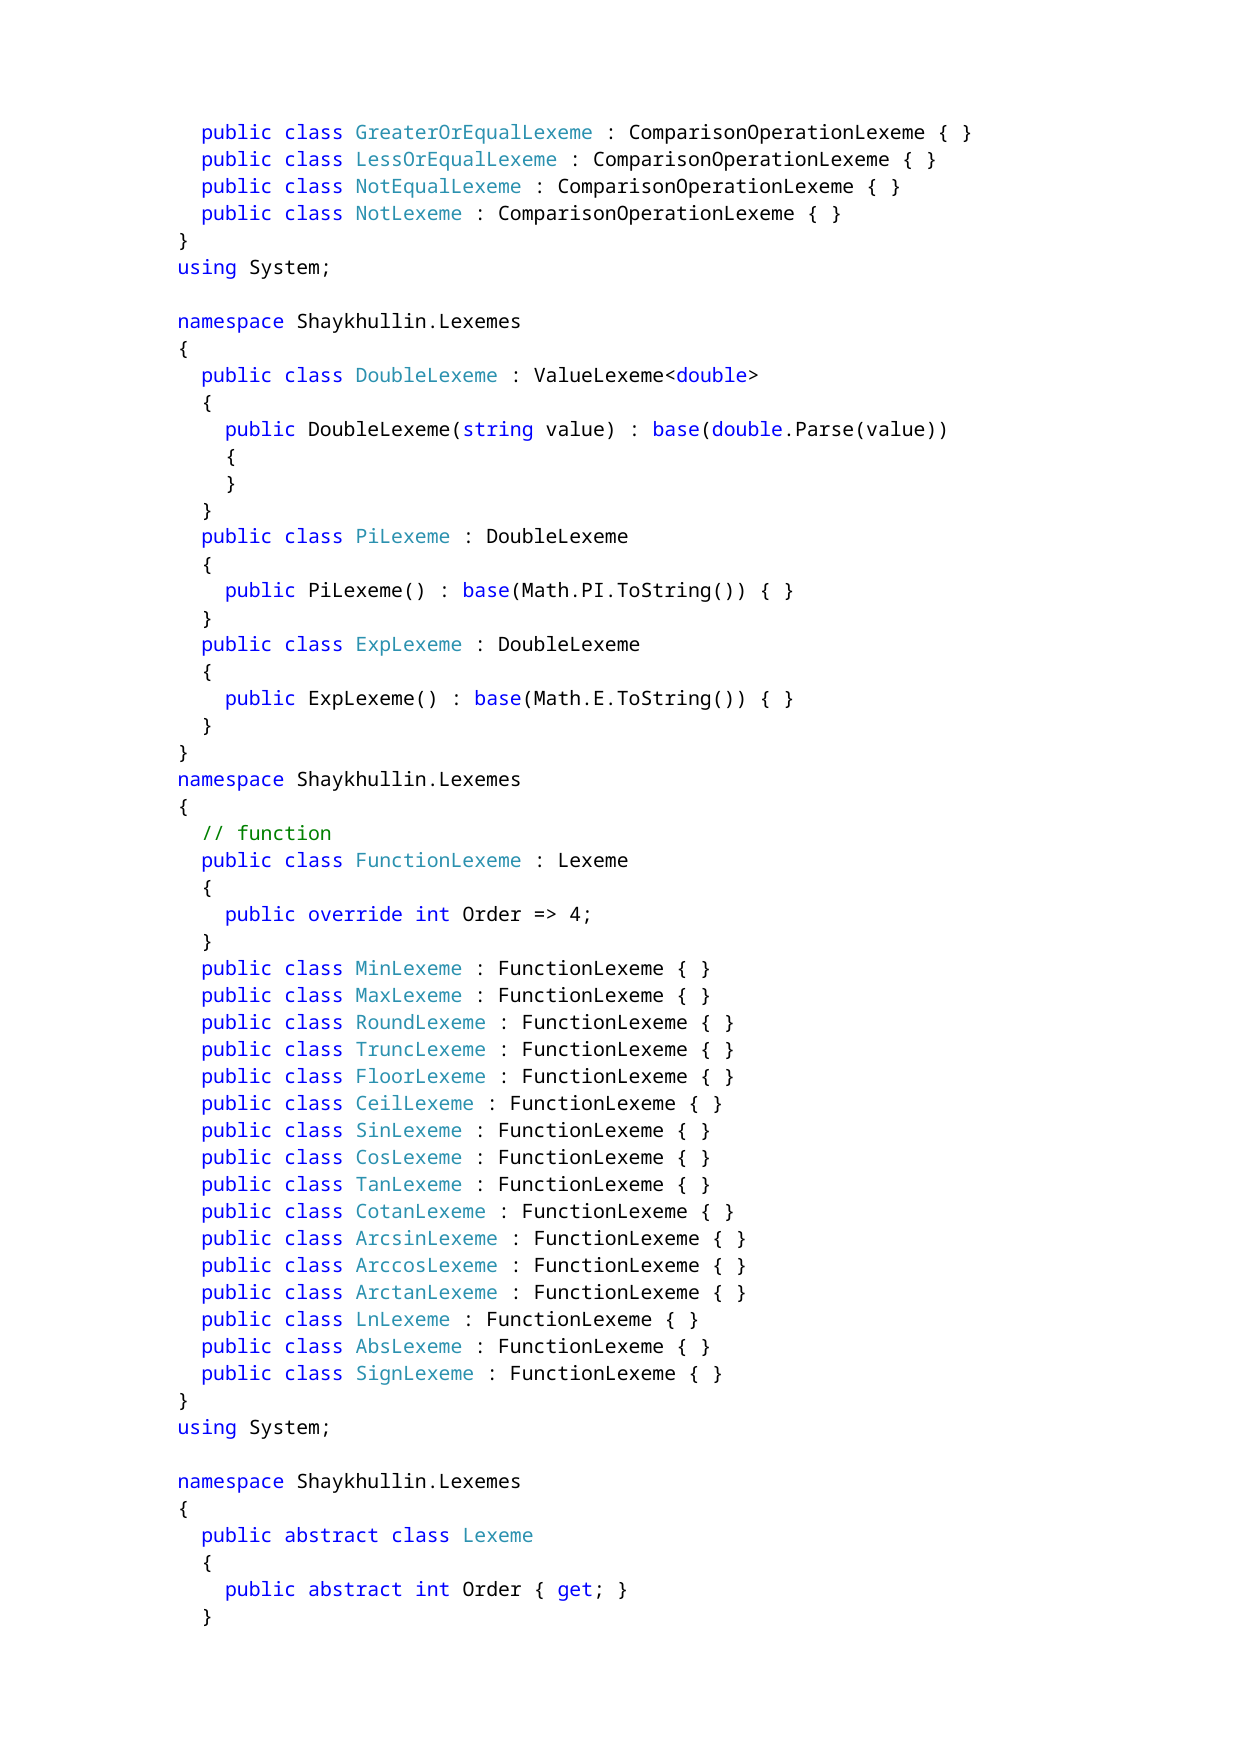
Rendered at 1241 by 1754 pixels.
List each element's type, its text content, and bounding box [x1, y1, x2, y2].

text } [177, 469, 1152, 496]
text public class MaxLexeme : FunctionLexeme { } [177, 981, 1152, 1008]
text public class DoubleLexeme : ValueLexeme<double> [177, 361, 1152, 388]
text public class ArcsinLexeme : FunctionLexeme { } [177, 1224, 1152, 1251]
text using System; [177, 253, 1152, 280]
text public class SignLexeme : FunctionLexeme { } [177, 1359, 1152, 1386]
text } [177, 604, 1152, 631]
text public class GreaterOrEqualLexeme : ComparisonOperationLexeme { } [177, 118, 1152, 145]
text { [177, 658, 1152, 685]
text } [177, 739, 1152, 766]
text // function [177, 819, 1152, 847]
text public class AbsLexeme : FunctionLexeme { } [177, 1332, 1152, 1359]
text { [177, 1494, 1152, 1521]
text public class TruncLexeme : FunctionLexeme { } [177, 1035, 1152, 1062]
text public class MinLexeme : FunctionLexeme { } [177, 954, 1152, 981]
text { [177, 793, 1152, 819]
text public abstract int Order { get; } [177, 1575, 1152, 1602]
text public class LessOrEqualLexeme : ComparisonOperationLexeme { } [177, 145, 1152, 172]
text } [177, 712, 1152, 739]
text } [177, 1602, 1152, 1629]
text namespace Shaykhullin.Lexemes [177, 1467, 1152, 1494]
text { [177, 388, 1152, 415]
text public class FloorLexeme : FunctionLexeme { } [177, 1062, 1152, 1089]
text public class TanLexeme : FunctionLexeme { } [177, 1170, 1152, 1197]
text namespace Shaykhullin.Lexemes [177, 307, 1152, 334]
text public class RoundLexeme : FunctionLexeme { } [177, 1008, 1152, 1035]
text public class ArctanLexeme : FunctionLexeme { } [177, 1278, 1152, 1305]
text public abstract class Lexeme [177, 1521, 1152, 1548]
text { [177, 873, 1152, 901]
text { [177, 334, 1152, 361]
text public PiLexeme() : base(Math.PI.ToString()) { } [177, 577, 1152, 604]
text public class PiLexeme : DoubleLexeme [177, 523, 1152, 550]
text public DoubleLexeme(string value) : base(double.Parse(value)) [177, 415, 1152, 442]
text { [177, 550, 1152, 577]
text public class FunctionLexeme : Lexeme [177, 847, 1152, 873]
text { [177, 442, 1152, 469]
text public class ExpLexeme : DoubleLexeme [177, 631, 1152, 658]
text } [177, 927, 1152, 954]
text { [177, 1548, 1152, 1575]
text public class CeilLexeme : FunctionLexeme { } [177, 1089, 1152, 1116]
text public class NotEqualLexeme : ComparisonOperationLexeme { } [177, 172, 1152, 199]
text namespace Shaykhullin.Lexemes [177, 766, 1152, 793]
text } [177, 226, 1152, 253]
text public class SinLexeme : FunctionLexeme { } [177, 1116, 1152, 1143]
text public class CotanLexeme : FunctionLexeme { } [177, 1197, 1152, 1224]
text } [177, 1386, 1152, 1413]
text } [177, 496, 1152, 523]
text public class ArccosLexeme : FunctionLexeme { } [177, 1251, 1152, 1278]
text public class NotLexeme : ComparisonOperationLexeme { } [177, 199, 1152, 226]
text public override int Order => 4; [177, 901, 1152, 927]
text public class CosLexeme : FunctionLexeme { } [177, 1143, 1152, 1170]
text using System; [177, 1413, 1152, 1440]
text public class LnLexeme : FunctionLexeme { } [177, 1305, 1152, 1332]
text public ExpLexeme() : base(Math.E.ToString()) { } [177, 685, 1152, 712]
